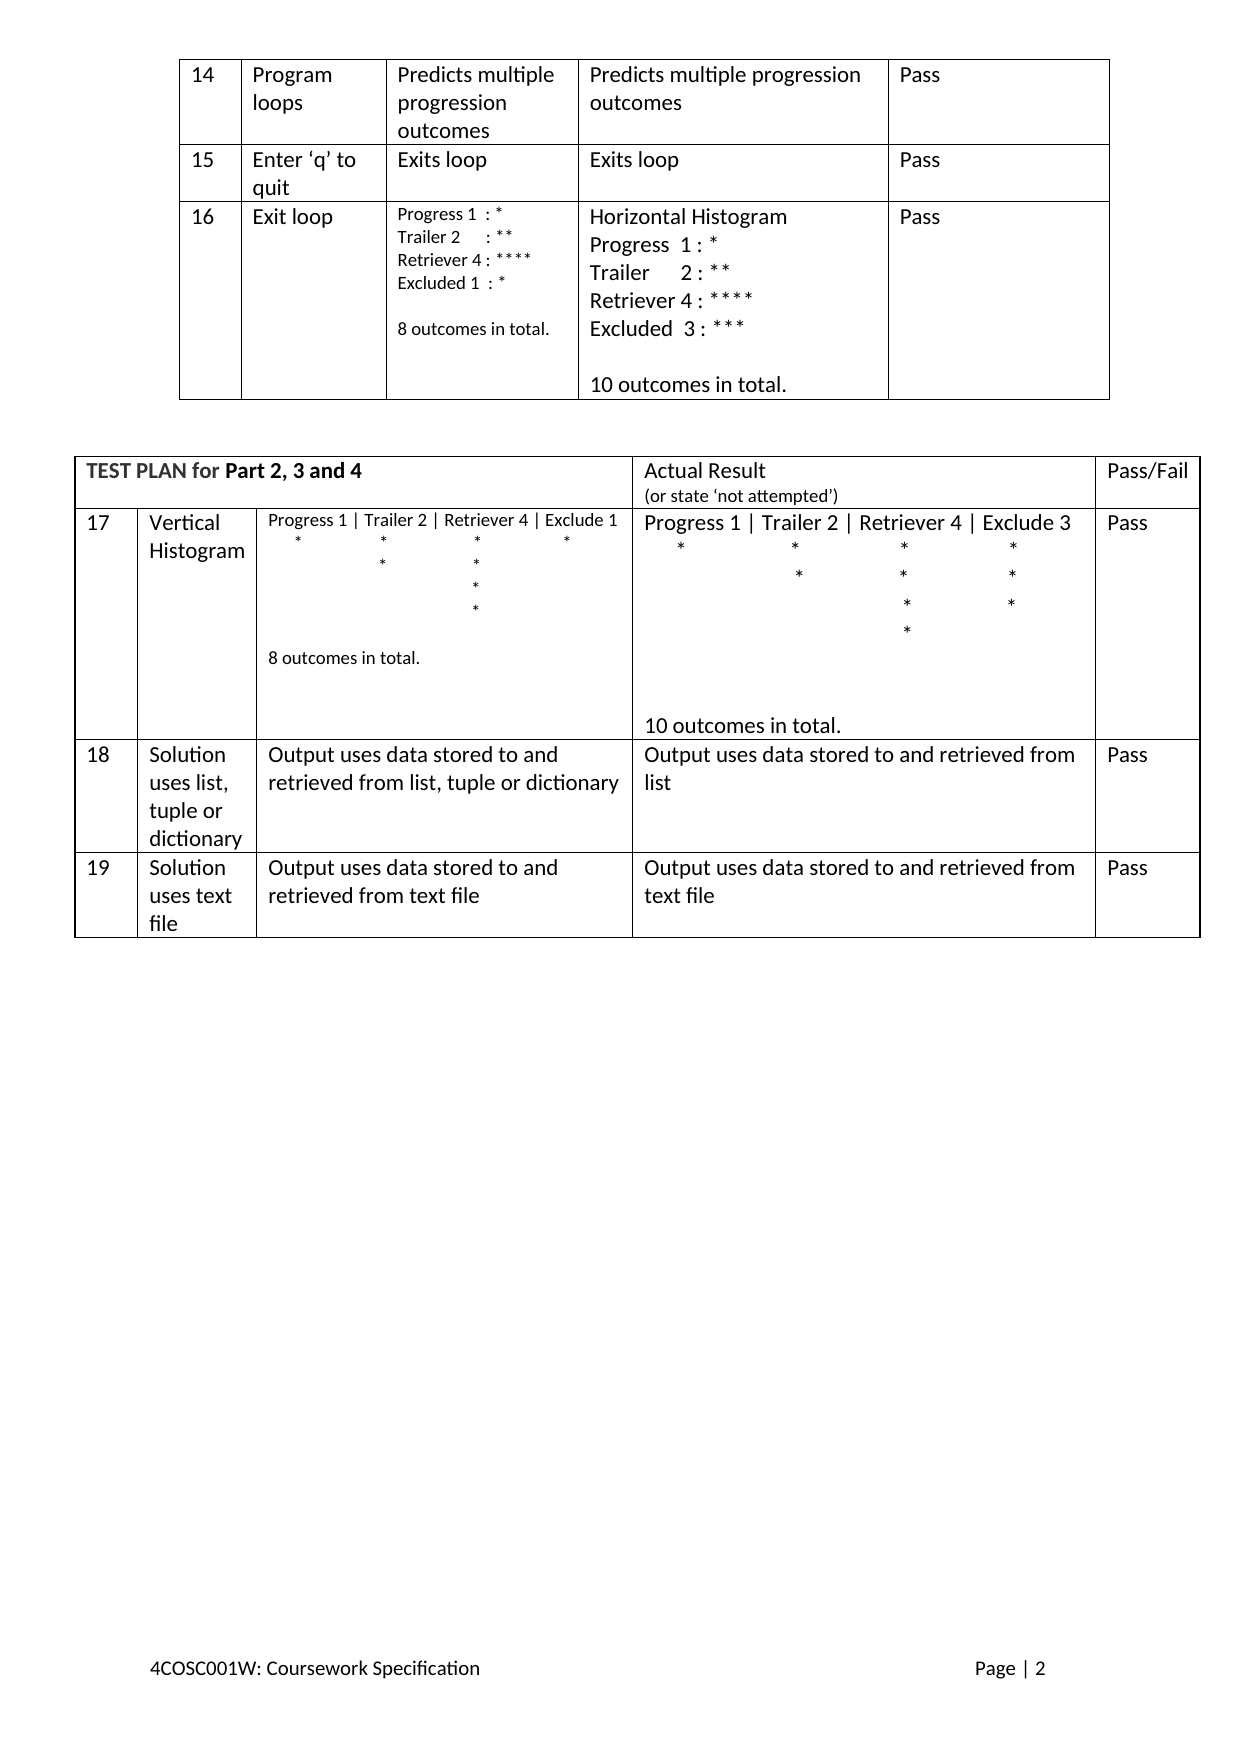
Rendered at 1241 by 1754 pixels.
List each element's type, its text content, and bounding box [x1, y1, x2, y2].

table_cell 18 [76, 740, 137, 852]
table_cell Predicts multiple progression outcomes [387, 60, 578, 144]
table_cell 15 [180, 145, 241, 201]
table_cell Exit loop [242, 202, 386, 398]
table_cell Pass [889, 145, 1109, 201]
table_cell Pass [889, 60, 1109, 144]
table_cell Exits loop [387, 145, 578, 201]
table_cell Enter ‘q’ to quit [242, 145, 386, 201]
table_cell 19 [76, 853, 137, 937]
table_cell Pass [1096, 740, 1199, 852]
table_cell Solution uses list, tuple or dictionary [138, 740, 256, 852]
table_cell Predicts multiple progression outcomes [579, 60, 888, 144]
table_cell Progress 1 | Trailer 2 | Retriever 4 | Exclude 3 * * * * * * * * * * 10 outcomes in total. [633, 509, 1095, 739]
table_cell Pass [889, 202, 1109, 398]
table_cell Solution uses text file [138, 853, 256, 937]
table_cell Progress 1 | Trailer 2 | Retriever 4 | Exclude 1 * * * * * * * * 8 outcomes in total. [257, 509, 632, 739]
table_cell 16 [180, 202, 241, 398]
table_header Pass/Fail [1096, 457, 1199, 507]
table_cell Vertical Histogram [138, 509, 256, 739]
table_cell Exits loop [579, 145, 888, 201]
table_cell Pass [1096, 853, 1199, 937]
table_cell Horizontal Histogram Progress 1 : * Trailer 2 : ** Retriever 4 : **** Excluded 3 : *** 10 outcomes in total. [579, 202, 888, 398]
table_cell Output uses data stored to and retrieved from text file [633, 853, 1095, 937]
table_cell Pass [1096, 509, 1199, 739]
table_cell Output uses data stored to and retrieved from text file [257, 853, 632, 937]
table_header TEST PLAN for Part 2, 3 and 4 [76, 457, 632, 507]
table_header Actual Result (or state ‘not attempted’) [633, 457, 1095, 507]
table_cell Progress 1 : * Trailer 2 : ** Retriever 4 : **** Excluded 1 : * 8 outcomes in total. [387, 202, 578, 398]
table_cell Program loops [242, 60, 386, 144]
table_cell 14 [180, 60, 241, 144]
table_cell Output uses data stored to and retrieved from list, tuple or dictionary [257, 740, 632, 852]
table_cell Output uses data stored to and retrieved from list [633, 740, 1095, 852]
table_cell 17 [76, 509, 137, 739]
